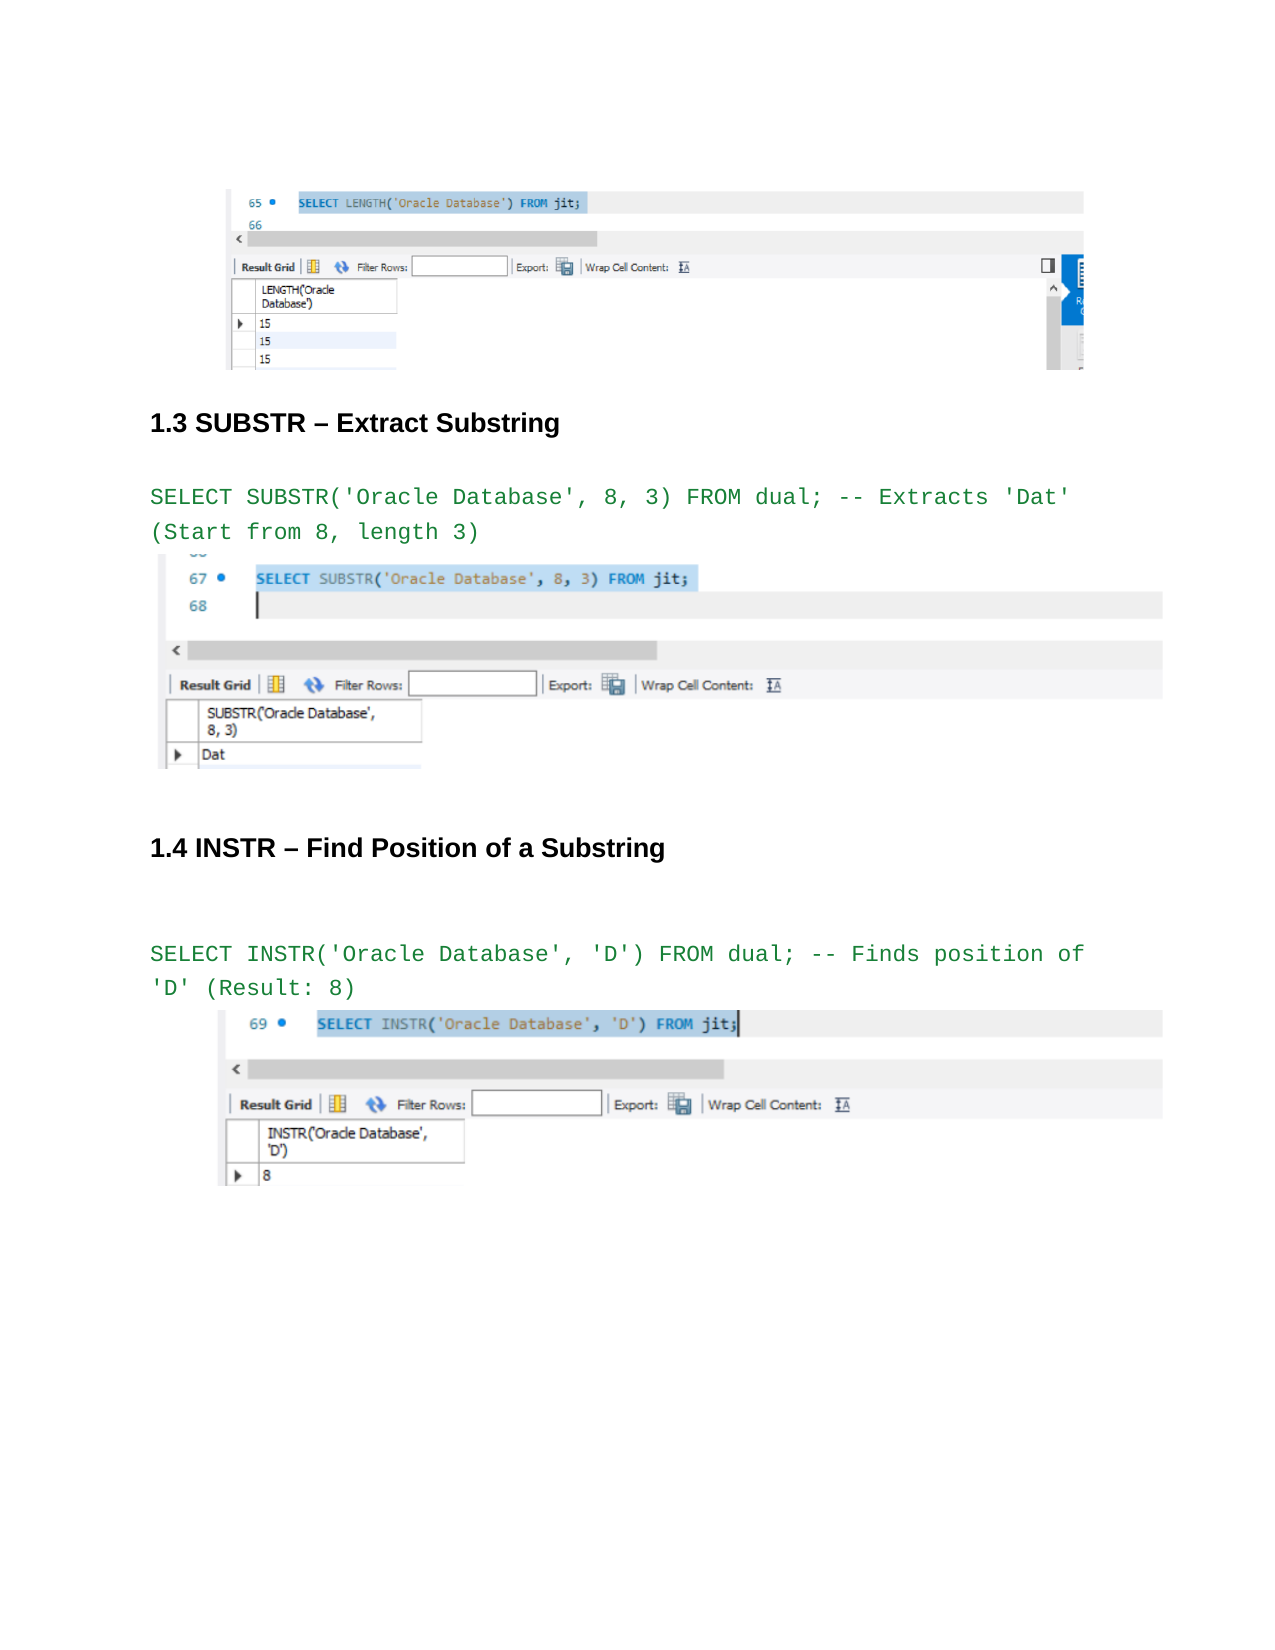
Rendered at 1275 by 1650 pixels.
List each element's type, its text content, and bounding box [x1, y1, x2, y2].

text SELECT INSTR('Oracle Database', 'D') FROM dual; -- Finds position of 'D' (Result: 8) [150, 942, 1085, 1002]
picture [150, 554, 1163, 769]
picture [150, 189, 1084, 370]
text SELECT SUBSTR('Oracle Database', 8, 3) FROM dual; -- Extracts 'Dat' (Start from 8, length 3) [150, 486, 1085, 546]
subtitle SUBSTR – Extract Substring [150, 407, 1163, 438]
picture [150, 1010, 1163, 1186]
subtitle INSTR – Find Position of a Substring [150, 832, 1163, 863]
